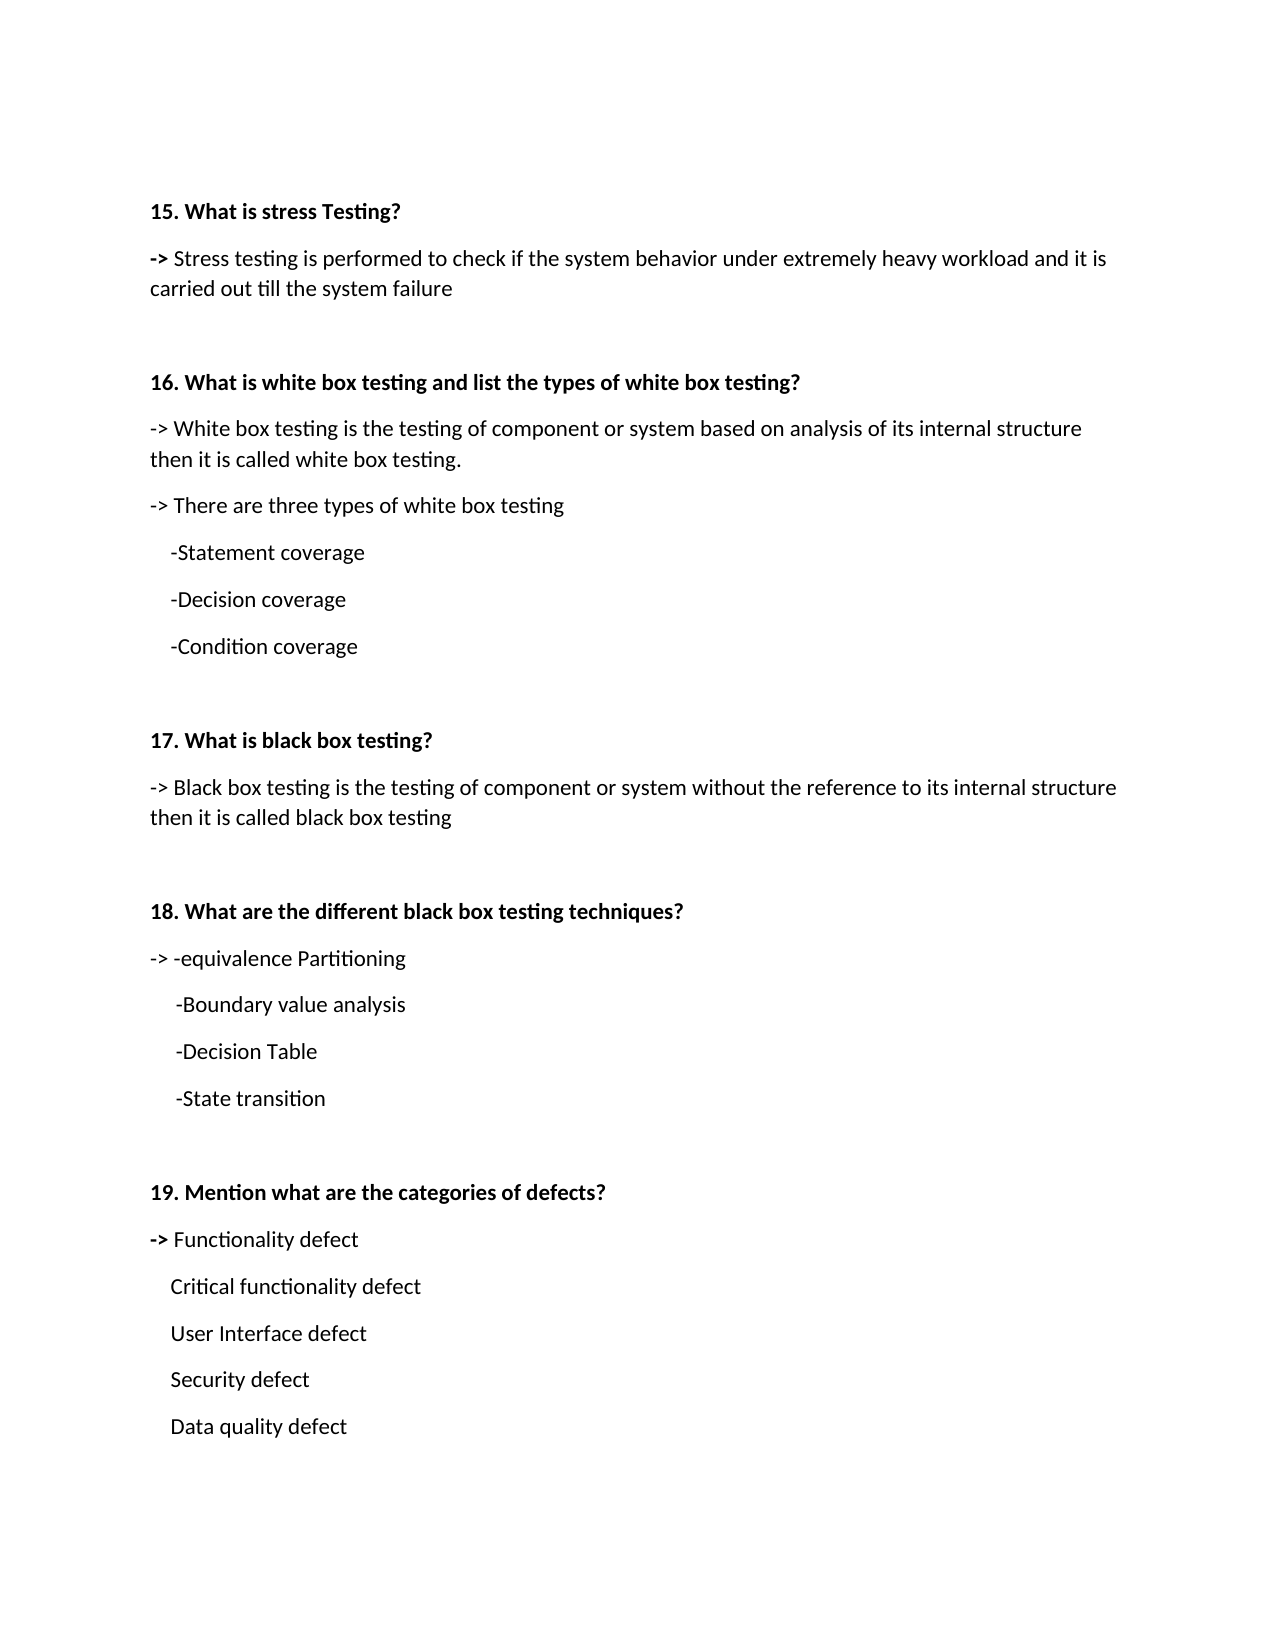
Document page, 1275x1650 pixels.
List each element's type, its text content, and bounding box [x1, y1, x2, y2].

text 16. What is white box testing and list the types of white box testing? [150, 368, 1125, 396]
text -State transition [150, 1084, 1125, 1112]
text 15. What is stress Testing? [150, 197, 1125, 225]
text -Statement coverage [150, 538, 1125, 567]
text -Decision coverage [150, 585, 1125, 613]
text 19. Mention what are the categories of defects? [150, 1178, 1125, 1206]
text -> Stress testing is performed to check if the system behavior under extremely heavy workload and it is carried out till the system failure [150, 244, 1125, 302]
text -Decision Table [150, 1037, 1125, 1066]
text -> White box testing is the testing of component or system based on analysis of its internal structure then it is called white box testing. [150, 414, 1125, 473]
text Critical functionality defect [150, 1272, 1125, 1300]
text -Condition coverage [150, 632, 1125, 660]
text -> -equivalence Partitioning [150, 944, 1125, 972]
text 17. What is black box testing? [150, 726, 1125, 754]
text User Interface defect [150, 1319, 1125, 1347]
text -> Functionality defect [150, 1225, 1125, 1253]
text Security defect [150, 1366, 1125, 1394]
text -> There are three types of white box testing [150, 492, 1125, 520]
text 18. What are the different black box testing techniques? [150, 897, 1125, 925]
text -> Black box testing is the testing of component or system without the reference to its internal structure then it is called black box testing [150, 773, 1125, 831]
text Data quality defect [150, 1412, 1125, 1441]
text -Boundary value analysis [150, 991, 1125, 1019]
